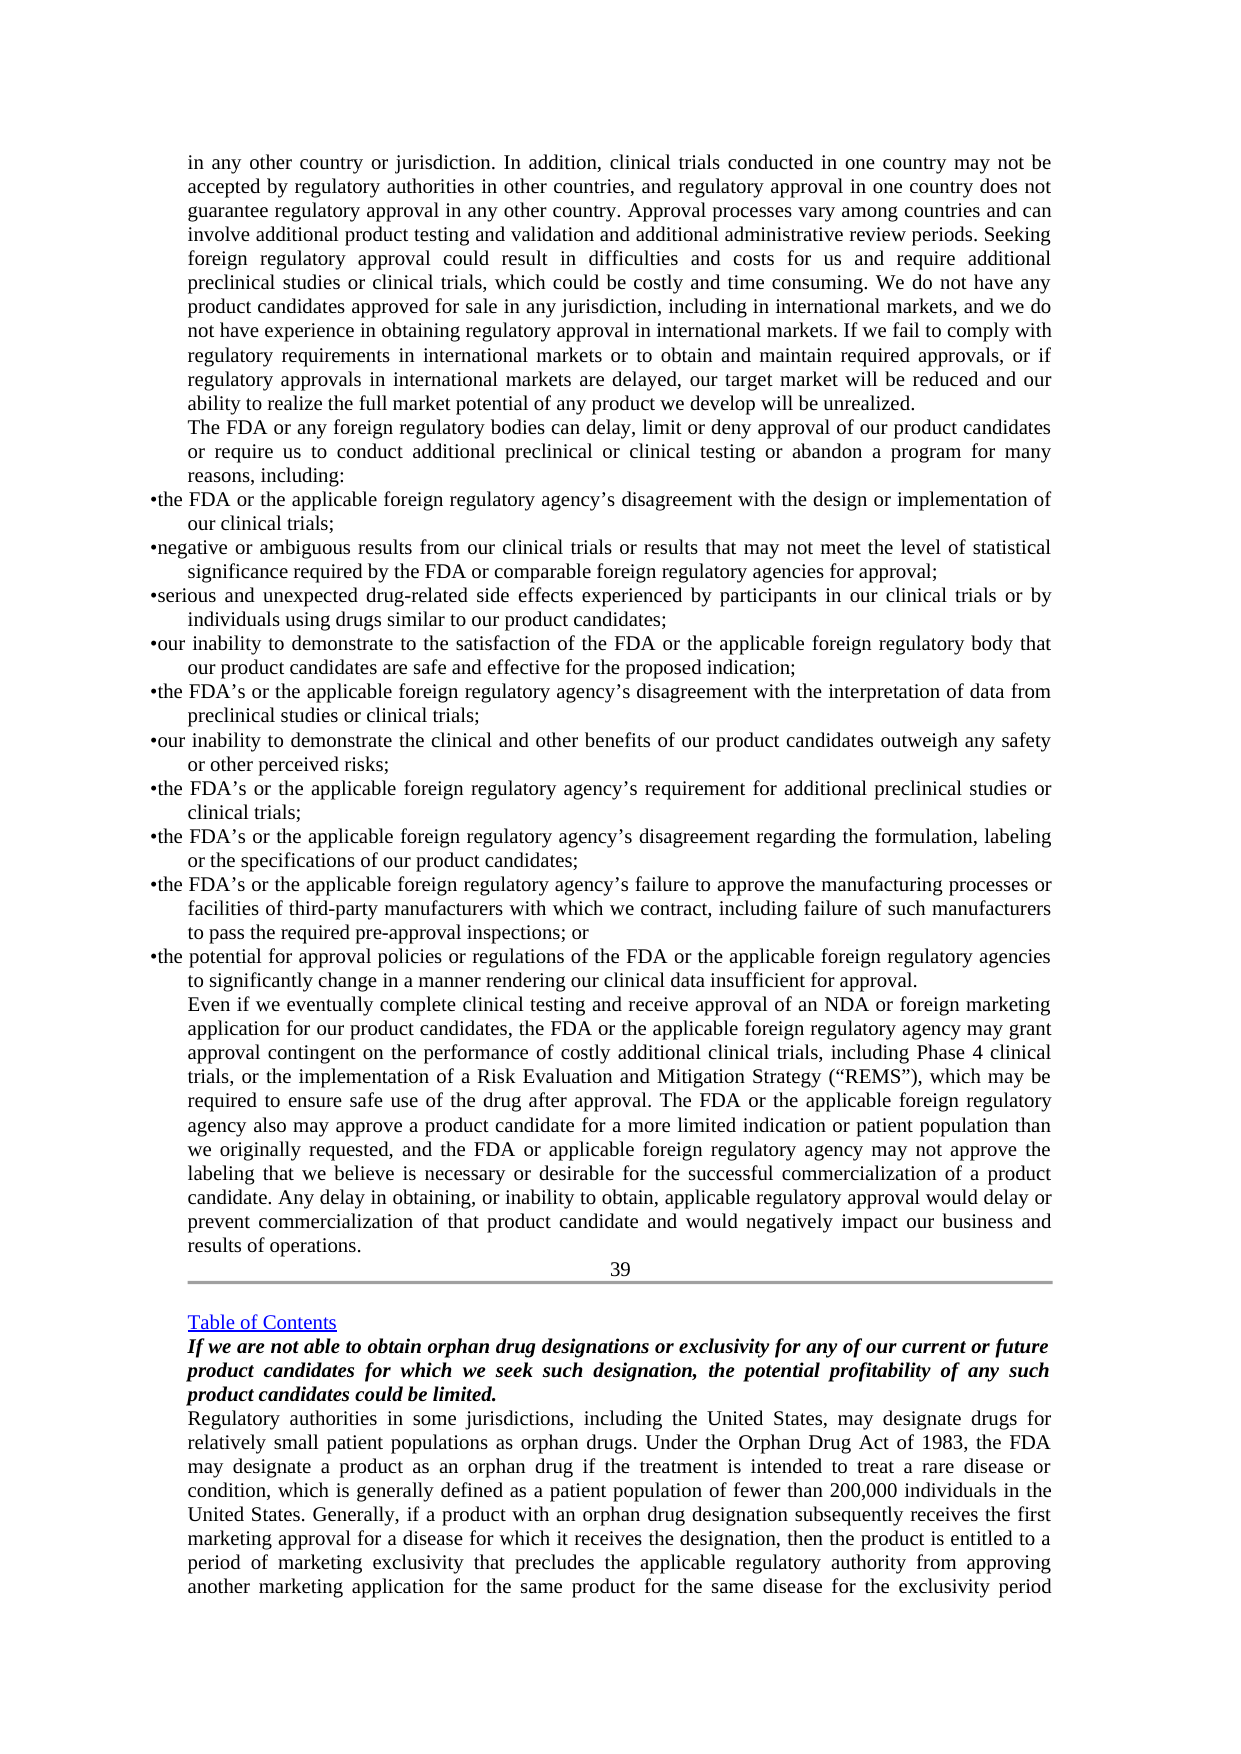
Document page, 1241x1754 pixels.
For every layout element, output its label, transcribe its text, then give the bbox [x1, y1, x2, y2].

text •the FDA’s or the applicable foreign regulatory agency’s disagreement with the interpretation of data from preclinical studies or clinical trials; [150, 679, 1053, 727]
text The FDA or any foreign regulatory bodies can delay, limit or deny approval of our product candidates or require us to conduct additional preclinical or clinical testing or abandon a program for many reasons, including: [187, 415, 1053, 487]
text •the FDA’s or the applicable foreign regulatory agency’s failure to approve the manufacturing processes or facilities of third-party manufacturers with which we contract, including failure of such manufacturers to pass the required pre-approval inspections; or [150, 872, 1053, 944]
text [187, 1406, 1053, 1598]
text •our inability to demonstrate to the satisfaction of the FDA or the applicable foreign regulatory body that our product candidates are safe and effective for the proposed indication; [150, 631, 1053, 679]
text •serious and unexpected drug-related side effects experienced by participants in our clinical trials or by individuals using drugs similar to our product candidates; [150, 583, 1053, 631]
text If we are not able to obtain orphan drug designations or exclusivity for any of our current or future product candidates for which we seek such designation, the potential profitability of any such product candidates could be limited. [187, 1334, 1053, 1406]
text 39 [187, 1257, 1053, 1280]
text •the FDA’s or the applicable foreign regulatory agency’s requirement for additional preclinical studies or clinical trials; [150, 776, 1053, 824]
text •the potential for approval policies or regulations of the FDA or the applicable foreign regulatory agencies to significantly change in a manner rendering our clinical data insufficient for approval. [150, 944, 1053, 992]
text •our inability to demonstrate the clinical and other benefits of our product candidates outweigh any safety or other perceived risks; [150, 727, 1053, 776]
text •the FDA or the applicable foreign regulatory agency’s disagreement with the design or implementation of our clinical trials; [150, 487, 1053, 535]
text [187, 150, 1053, 415]
text Table of Contents [187, 1310, 1053, 1334]
text •negative or ambiguous results from our clinical trials or results that may not meet the level of statistical significance required by the FDA or comparable foreign regulatory agencies for approval; [150, 535, 1053, 583]
text •the FDA’s or the applicable foreign regulatory agency’s disagreement regarding the formulation, labeling or the specifications of our product candidates; [150, 824, 1053, 872]
text Even if we eventually complete clinical testing and receive approval of an NDA or foreign marketing application for our product candidates, the FDA or the applicable foreign regulatory agency may grant approval contingent on the performance of costly additional clinical trials, including Phase 4 clinical trials, or the implementation of a Risk Evaluation and Mitigation Strategy (“REMS”), which may be required to ensure safe use of the drug after approval. The FDA or the applicable foreign regulatory agency also may approve a product candidate for a more limited indication or patient population than we originally requested, and the FDA or applicable foreign regulatory agency may not approve the labeling that we believe is necessary or desirable for the successful commercialization of a product candidate. Any delay in obtaining, or inability to obtain, applicable regulatory approval would delay or prevent commercialization of that product candidate and would negatively impact our business and results of operations. [187, 992, 1053, 1257]
